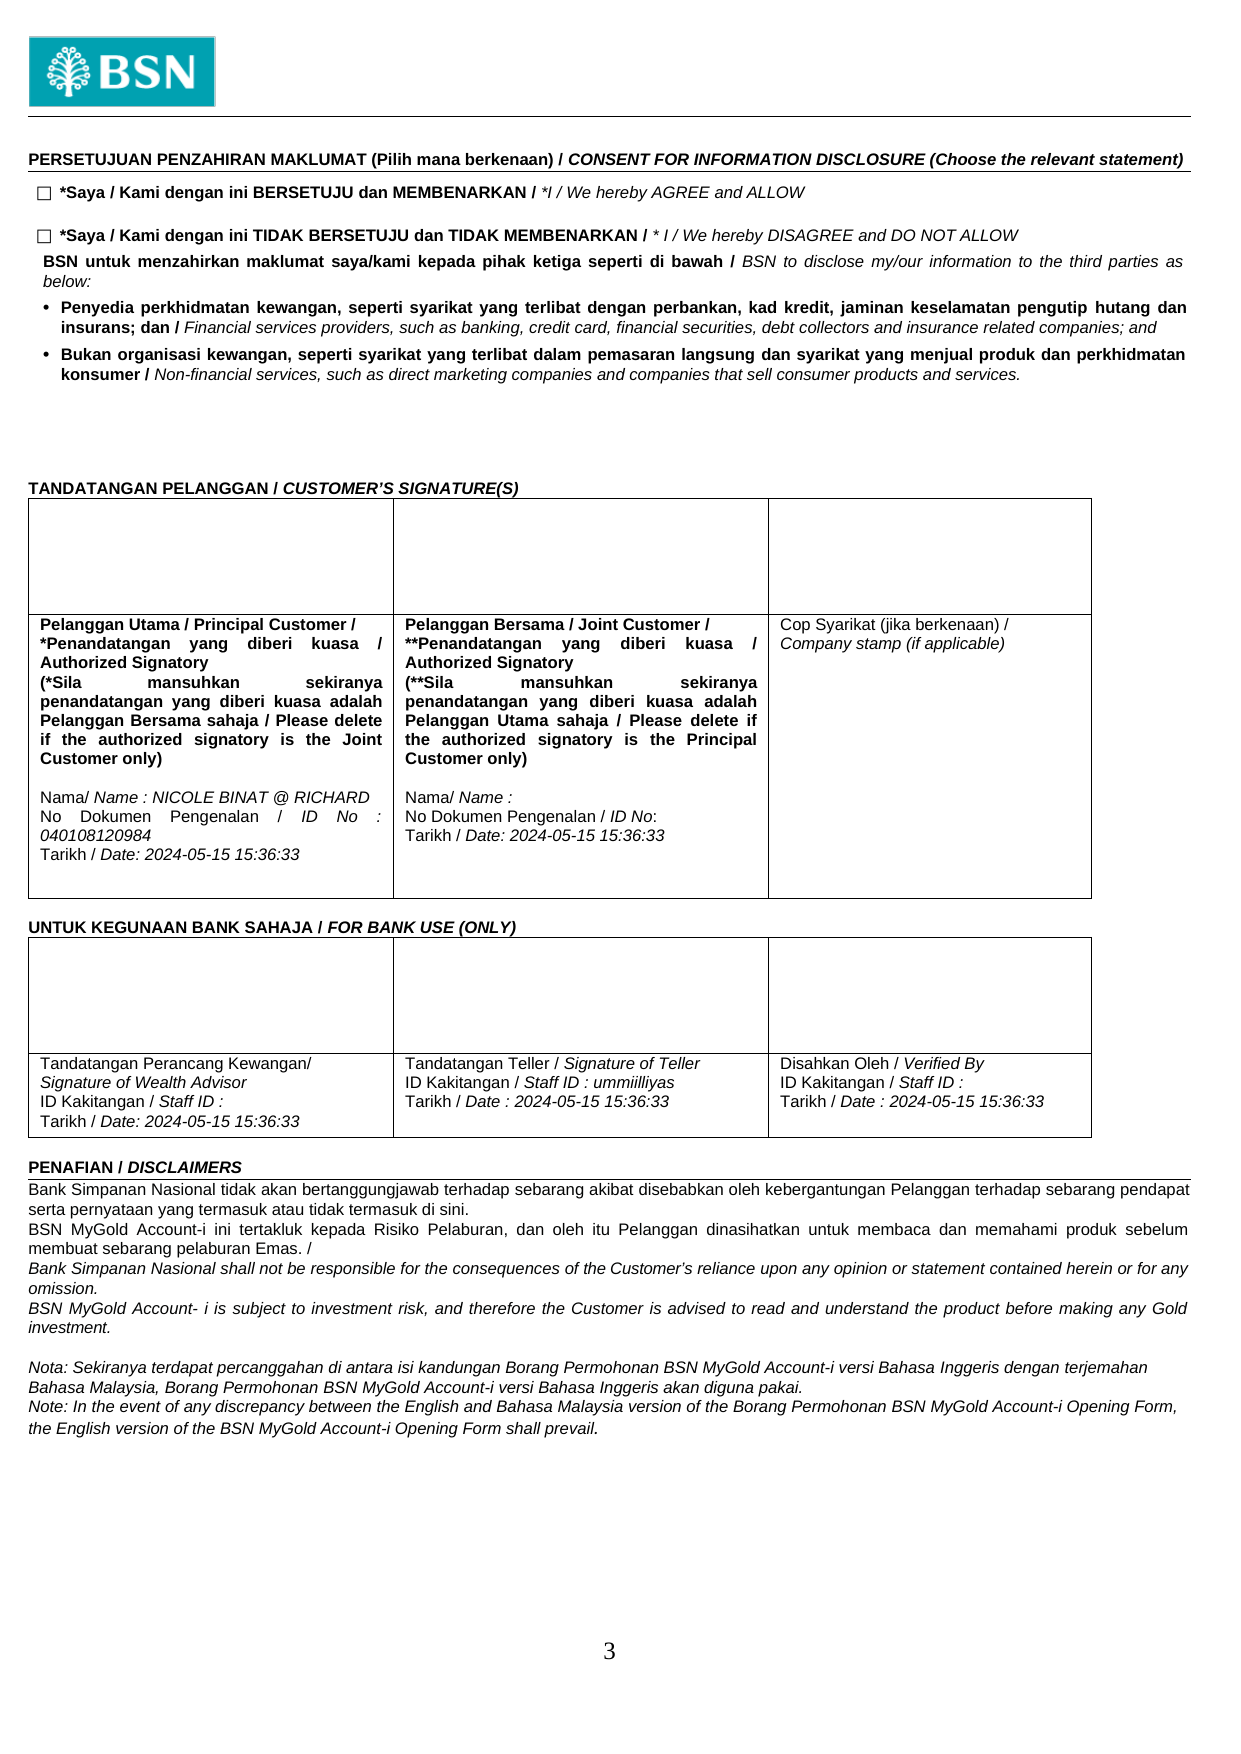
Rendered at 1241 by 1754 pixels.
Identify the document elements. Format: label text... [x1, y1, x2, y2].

table_cell Cop Syarikat (jika berkenaan) / Company stamp (if applicable) [769, 615, 1091, 897]
text BSN MyGold Account-i ini tertakluk kepada Risiko Pelaburan, dan oleh itu Pelanggan dinasihatkan untuk membaca dan memahami produk sebelum membuat sebarang pelaburan Emas. / [28, 1219, 1190, 1258]
table_cell Disahkan Oleh / Verified By ID Kakitangan / Staff ID : Tarikh / Date : 2024-05-15 15:36:33 [769, 1054, 1091, 1137]
list *Saya / Kami dengan ini TIDAK BERSETUJU dan TIDAK MEMBENARKAN / * I / We hereby DISAGREE and DO NOT ALLOW [36, 222, 1191, 246]
text UNTUK KEGUNAAN BANK SAHAJA / FOR BANK USE (ONLY) [28, 918, 1191, 937]
text Nota: Sekiranya terdapat percanggahan di antara isi kandungan Borang Permohonan BSN MyGold Account-i versi Bahasa Inggeris dengan terjemahan Bahasa Malaysia, Borang Permohonan BSN MyGold Account-i versi Bahasa Inggeris akan diguna pakai. [28, 1358, 1187, 1397]
list Penyedia perkhidmatan kewangan, seperti syarikat yang terlibat dengan perbankan, kad kredit, jaminan keselamatan pengutip hutang dan insurans; dan / Financial services providers, such as banking, credit card, financial securities, debt collectors and insurance related companies; and [43, 297, 1187, 337]
table_header [769, 499, 1091, 614]
text Bank Simpanan Nasional shall not be responsible for the consequences of the Customer’s reliance upon any opinion or statement contained herein or for any omission. [28, 1259, 1190, 1298]
text BSN MyGold Account- i is subject to investment risk, and therefore the Customer is advised to read and understand the product before making any Gold investment. [28, 1298, 1190, 1337]
table_header [29, 938, 393, 1053]
text Bank Simpanan Nasional tidak akan bertanggungjawab terhadap sebarang akibat disebabkan oleh kebergantungan Pelanggan terhadap sebarang pendapat serta pernyataan yang termasuk atau tidak termasuk di sini. [28, 1180, 1190, 1219]
picture [28, 30, 227, 114]
table_cell Pelanggan Bersama / Joint Customer / **Penandatangan yang diberi kuasa / Authorized Signatory (**Sila mansuhkan sekiranya penandatangan yang diberi kuasa adalah Pelanggan Utama sahaja / Please delete if the authorized signatory is the Principal Customer only) Nama/ Name : No Dokumen Pengenalan / ID No: Tarikh / Date: 2024-05-15 15:36:33 [394, 615, 768, 897]
text BSN untuk menzahirkan maklumat saya/kami kepada pihak ketiga seperti di bawah / BSN to disclose my/our information to the third parties as below: [43, 252, 1187, 291]
table_header [394, 499, 768, 614]
table_header [394, 938, 768, 1053]
list *Saya / Kami dengan ini BERSETUJU dan MEMBENARKAN / *I / We hereby AGREE and ALLOW [36, 179, 1191, 203]
table_cell Tandatangan Perancang Kewangan/ Signature of Wealth Advisor ID Kakitangan / Staff ID : Tarikh / Date: 2024-05-15 15:36:33 [29, 1054, 393, 1137]
table_cell Tandatangan Teller / Signature of Teller ID Kakitangan / Staff ID : ummiilliyas Tarikh / Date : 2024-05-15 15:36:33 [394, 1054, 768, 1137]
text Note: In the event of any discrepancy between the English and Bahasa Malaysia version of the Borang Permohonan BSN MyGold Account-i Opening Form, the English version of the BSN MyGold Account-i Opening Form shall prevail. [28, 1397, 1187, 1439]
text TANDATANGAN PELANGGAN / CUSTOMER’S SIGNATURE(S) [28, 479, 1191, 498]
text PERSETUJUAN PENZAHIRAN MAKLUMAT (Pilih mana berkenaan) / CONSENT FOR INFORMATION DISCLOSURE (Choose the relevant statement) [28, 150, 1191, 171]
text PENAFIAN / DISCLAIMERS [28, 1157, 1191, 1179]
table_header [769, 938, 1091, 1053]
table_cell Pelanggan Utama / Principal Customer / *Penandatangan yang diberi kuasa / Authorized Signatory (*Sila mansuhkan sekiranya penandatangan yang diberi kuasa adalah Pelanggan Bersama sahaja / Please delete if the authorized signatory is the Joint Customer only) Nama/ Name : NICOLE BINAT @ RICHARD No Dokumen Pengenalan / ID No : 040108120984 Tarikh / Date: 2024-05-15 15:36:33 [29, 615, 393, 897]
list Bukan organisasi kewangan, seperti syarikat yang terlibat dalam pemasaran langsung dan syarikat yang menjual produk dan perkhidmatan konsumer / Non-financial services, such as direct marketing companies and companies that sell consumer products and services. [43, 344, 1187, 384]
table_header [29, 499, 393, 614]
